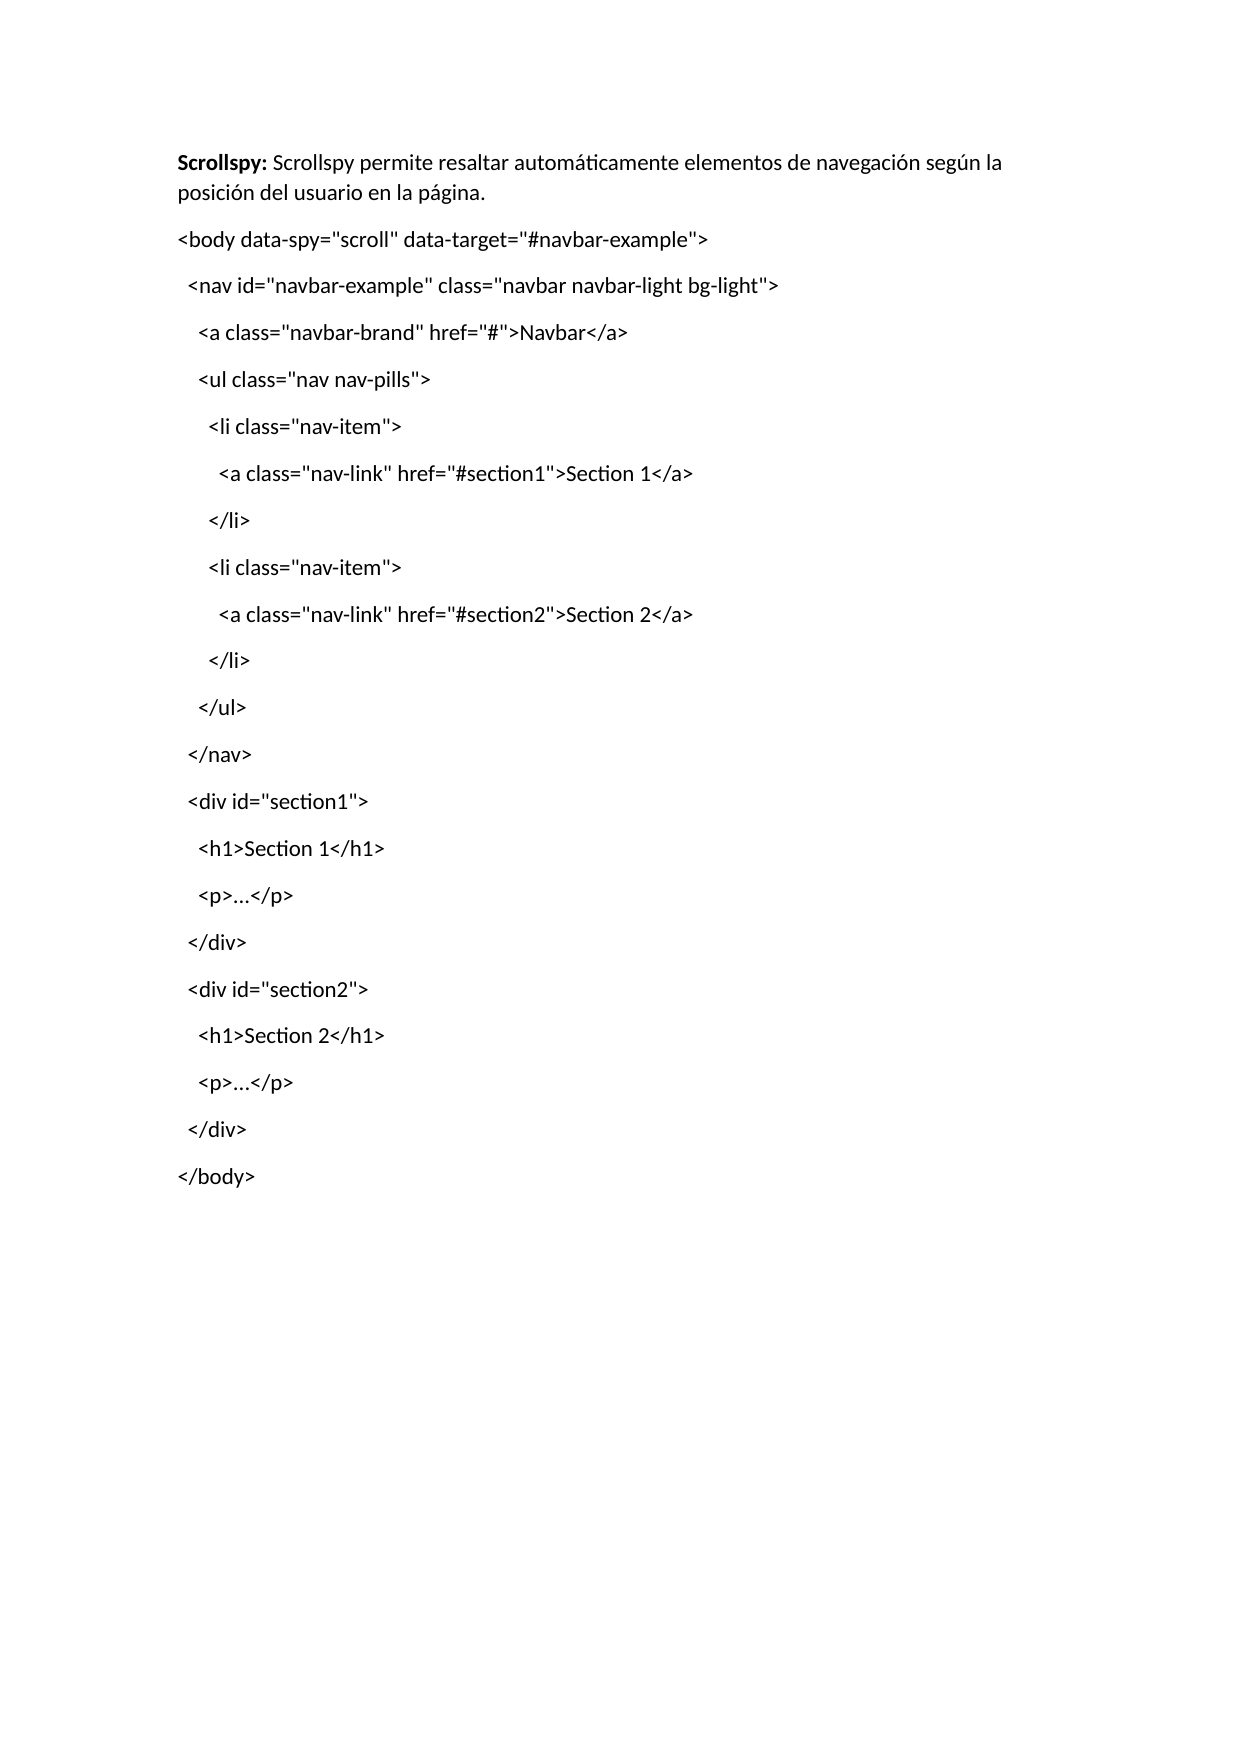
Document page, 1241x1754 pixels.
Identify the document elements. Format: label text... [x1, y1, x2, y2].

text </li> [177, 647, 1063, 674]
text <li class="nav-item"> [177, 412, 1063, 440]
text </div> [177, 928, 1063, 956]
text <h1>Section 1</h1> [177, 834, 1063, 862]
text <a class="nav-link" href="#section2">Section 2</a> [177, 600, 1063, 628]
text </li> [177, 506, 1063, 534]
text <body data-spy="scroll" data-target="#navbar-example"> [177, 225, 1063, 253]
text <ul class="nav nav-pills"> [177, 365, 1063, 393]
text <div id="section2"> [177, 975, 1063, 1003]
text </nav> [177, 740, 1063, 768]
text </div> [177, 1115, 1063, 1143]
text </body> [177, 1162, 1063, 1190]
text <div id="section1"> [177, 787, 1063, 815]
text <a class="nav-link" href="#section1">Section 1</a> [177, 459, 1063, 487]
text <a class="navbar-brand" href="#">Navbar</a> [177, 318, 1063, 346]
text <p>...</p> [177, 1068, 1063, 1096]
text <h1>Section 2</h1> [177, 1022, 1063, 1049]
text <li class="nav-item"> [177, 553, 1063, 581]
text Scrollspy: Scrollspy permite resaltar automáticamente elementos de navegación según la posición del usuario en la página. [177, 148, 1063, 206]
text <nav id="navbar-example" class="navbar navbar-light bg-light"> [177, 272, 1063, 299]
text <p>...</p> [177, 881, 1063, 909]
text </ul> [177, 693, 1063, 721]
